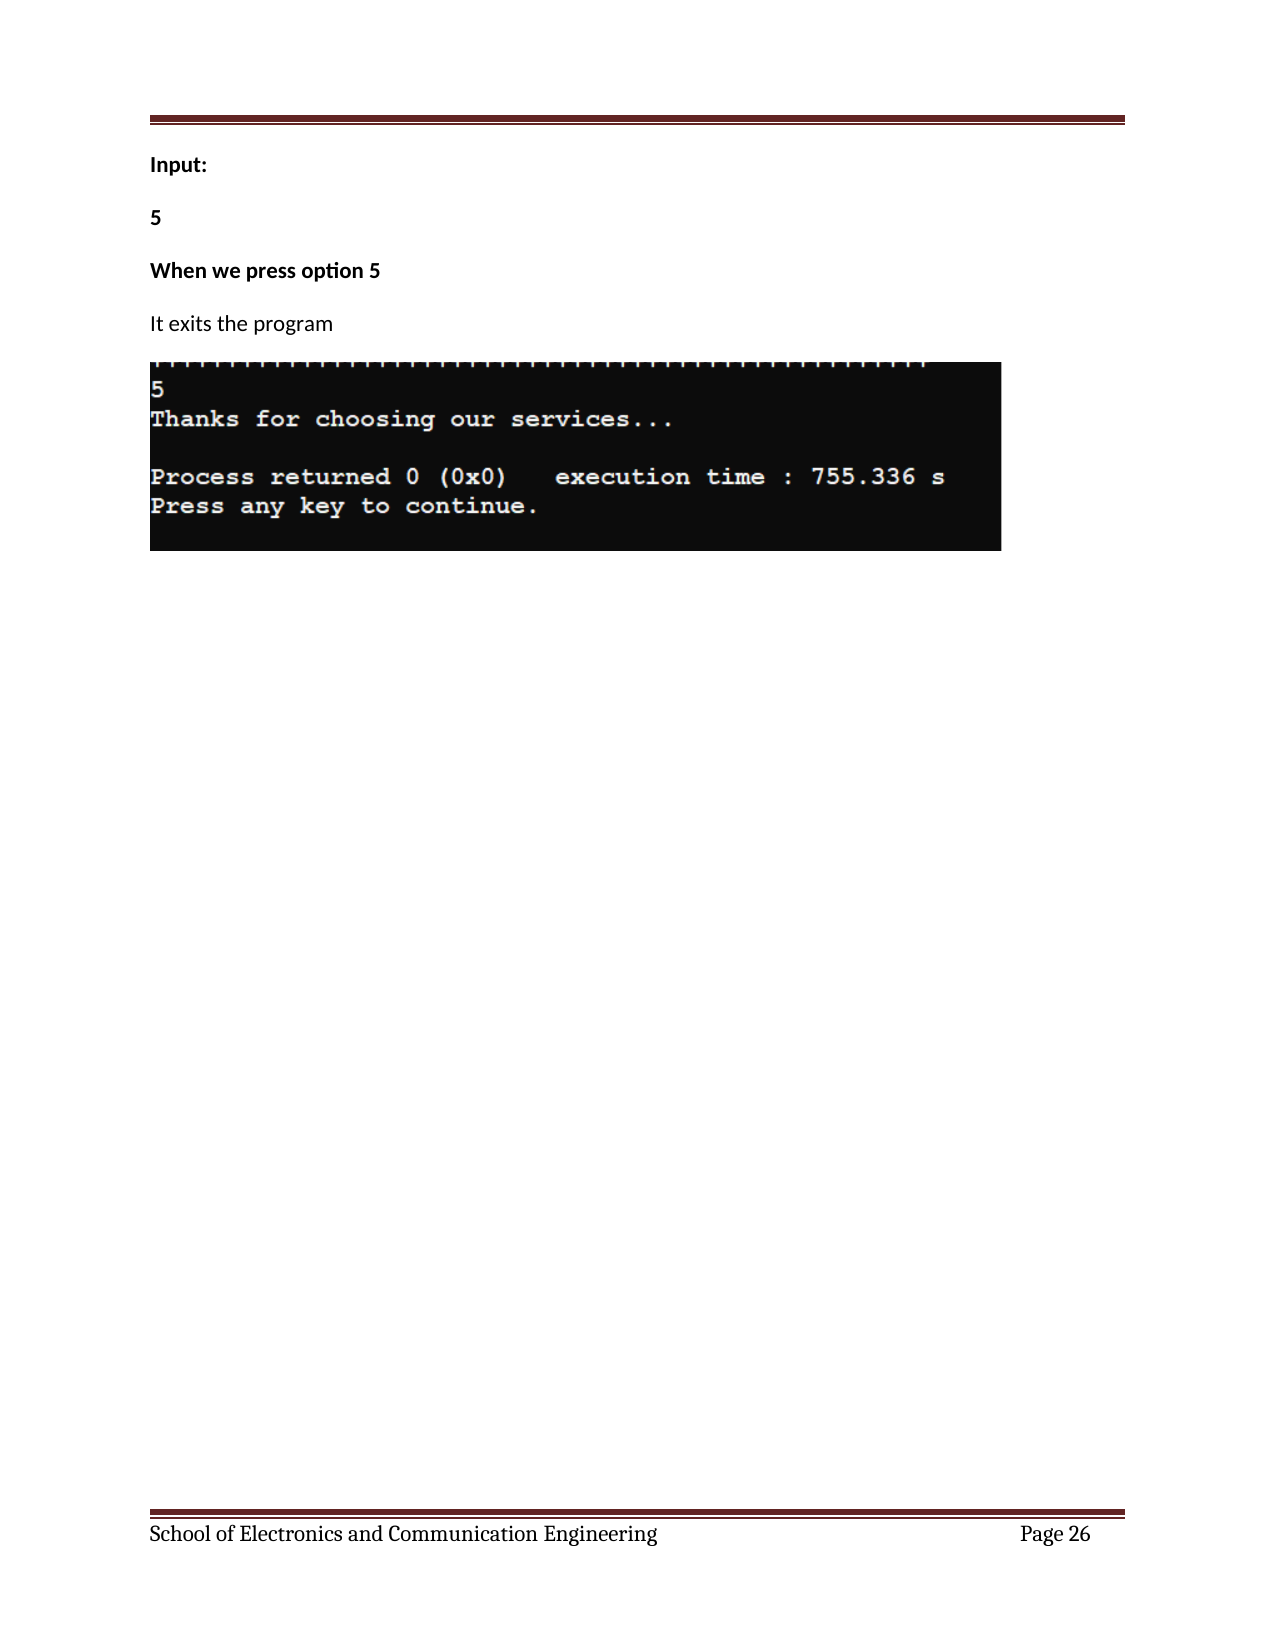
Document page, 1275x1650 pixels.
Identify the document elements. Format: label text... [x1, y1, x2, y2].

text 5 [150, 203, 1125, 231]
text When we press option 5 [150, 256, 1125, 284]
picture [150, 362, 1002, 551]
text Input: [150, 150, 1125, 178]
text It exits the program [150, 309, 1125, 337]
